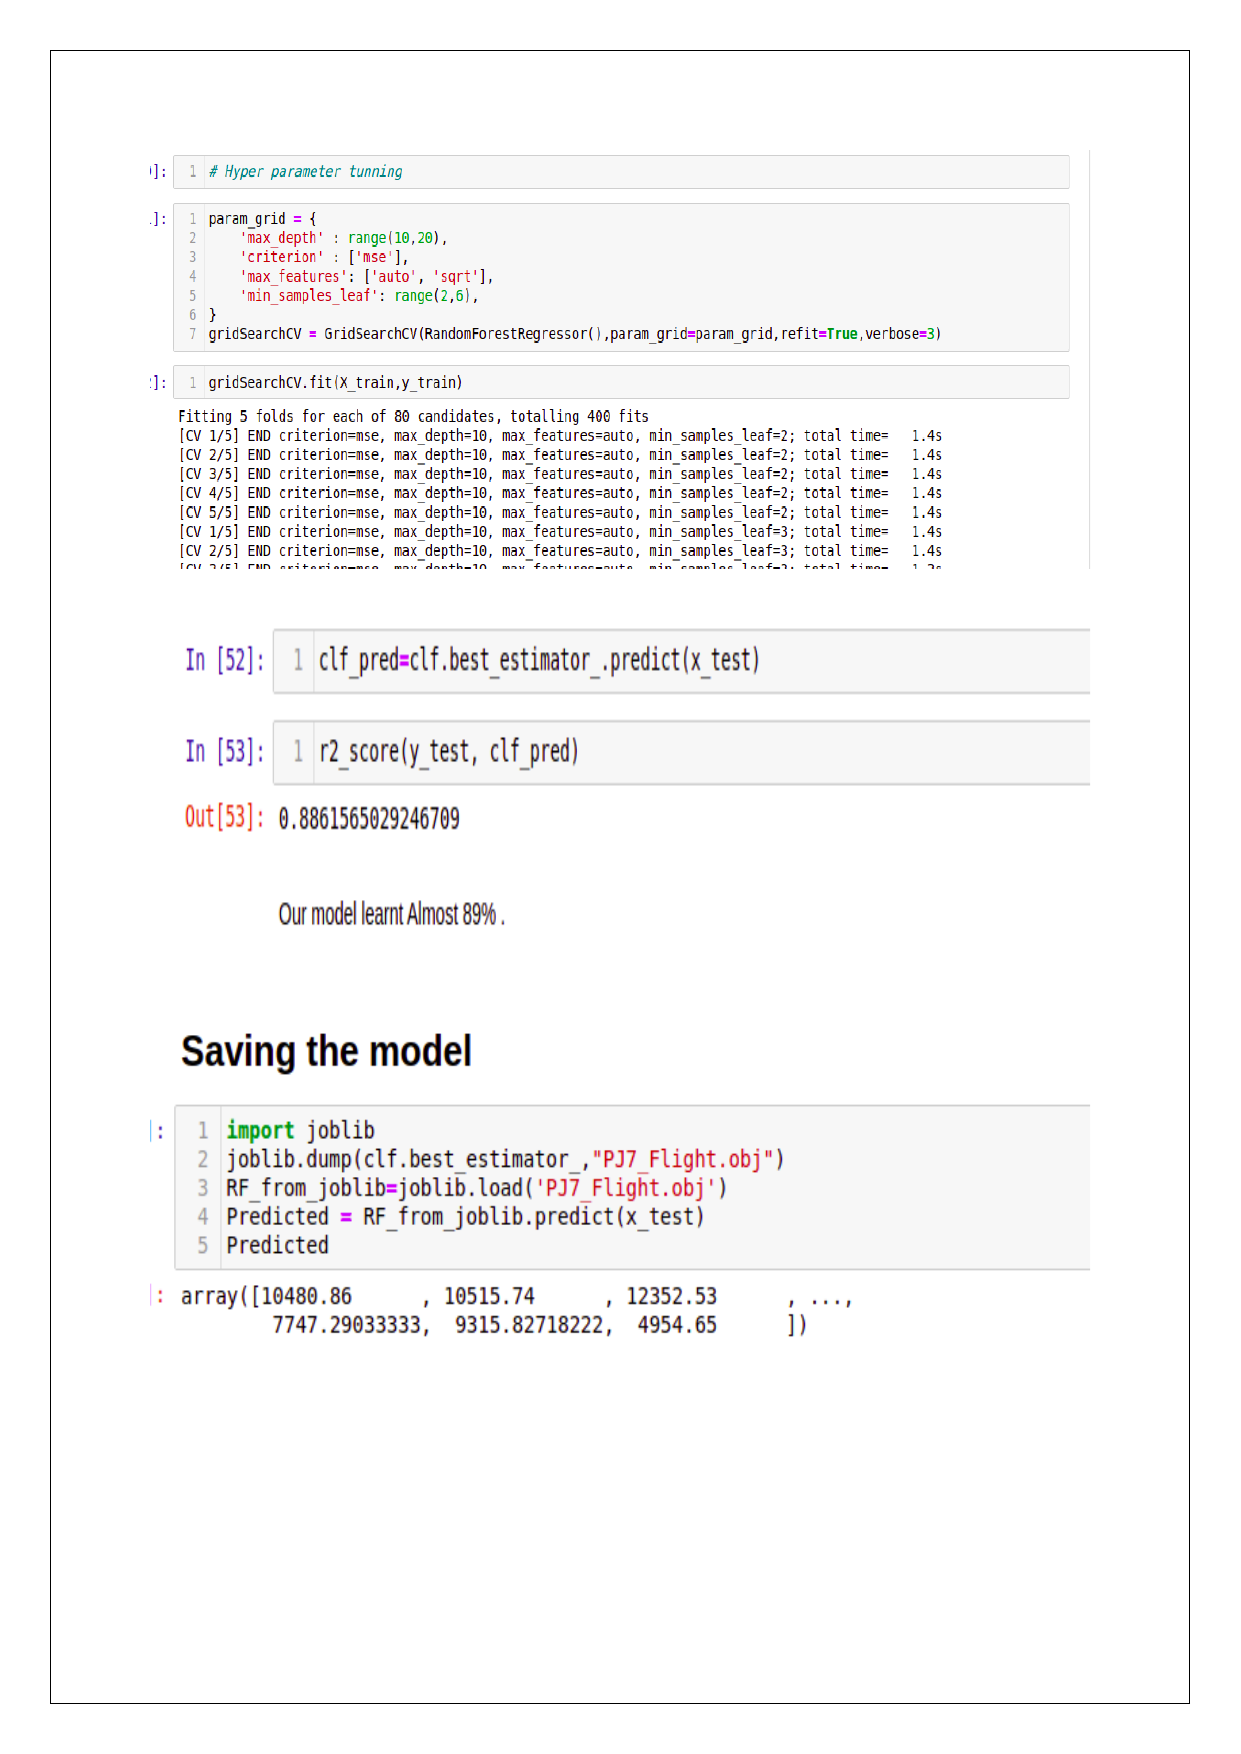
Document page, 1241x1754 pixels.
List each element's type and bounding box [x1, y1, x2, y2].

picture [150, 1029, 1091, 1372]
picture [150, 612, 1091, 986]
picture [150, 150, 1091, 569]
